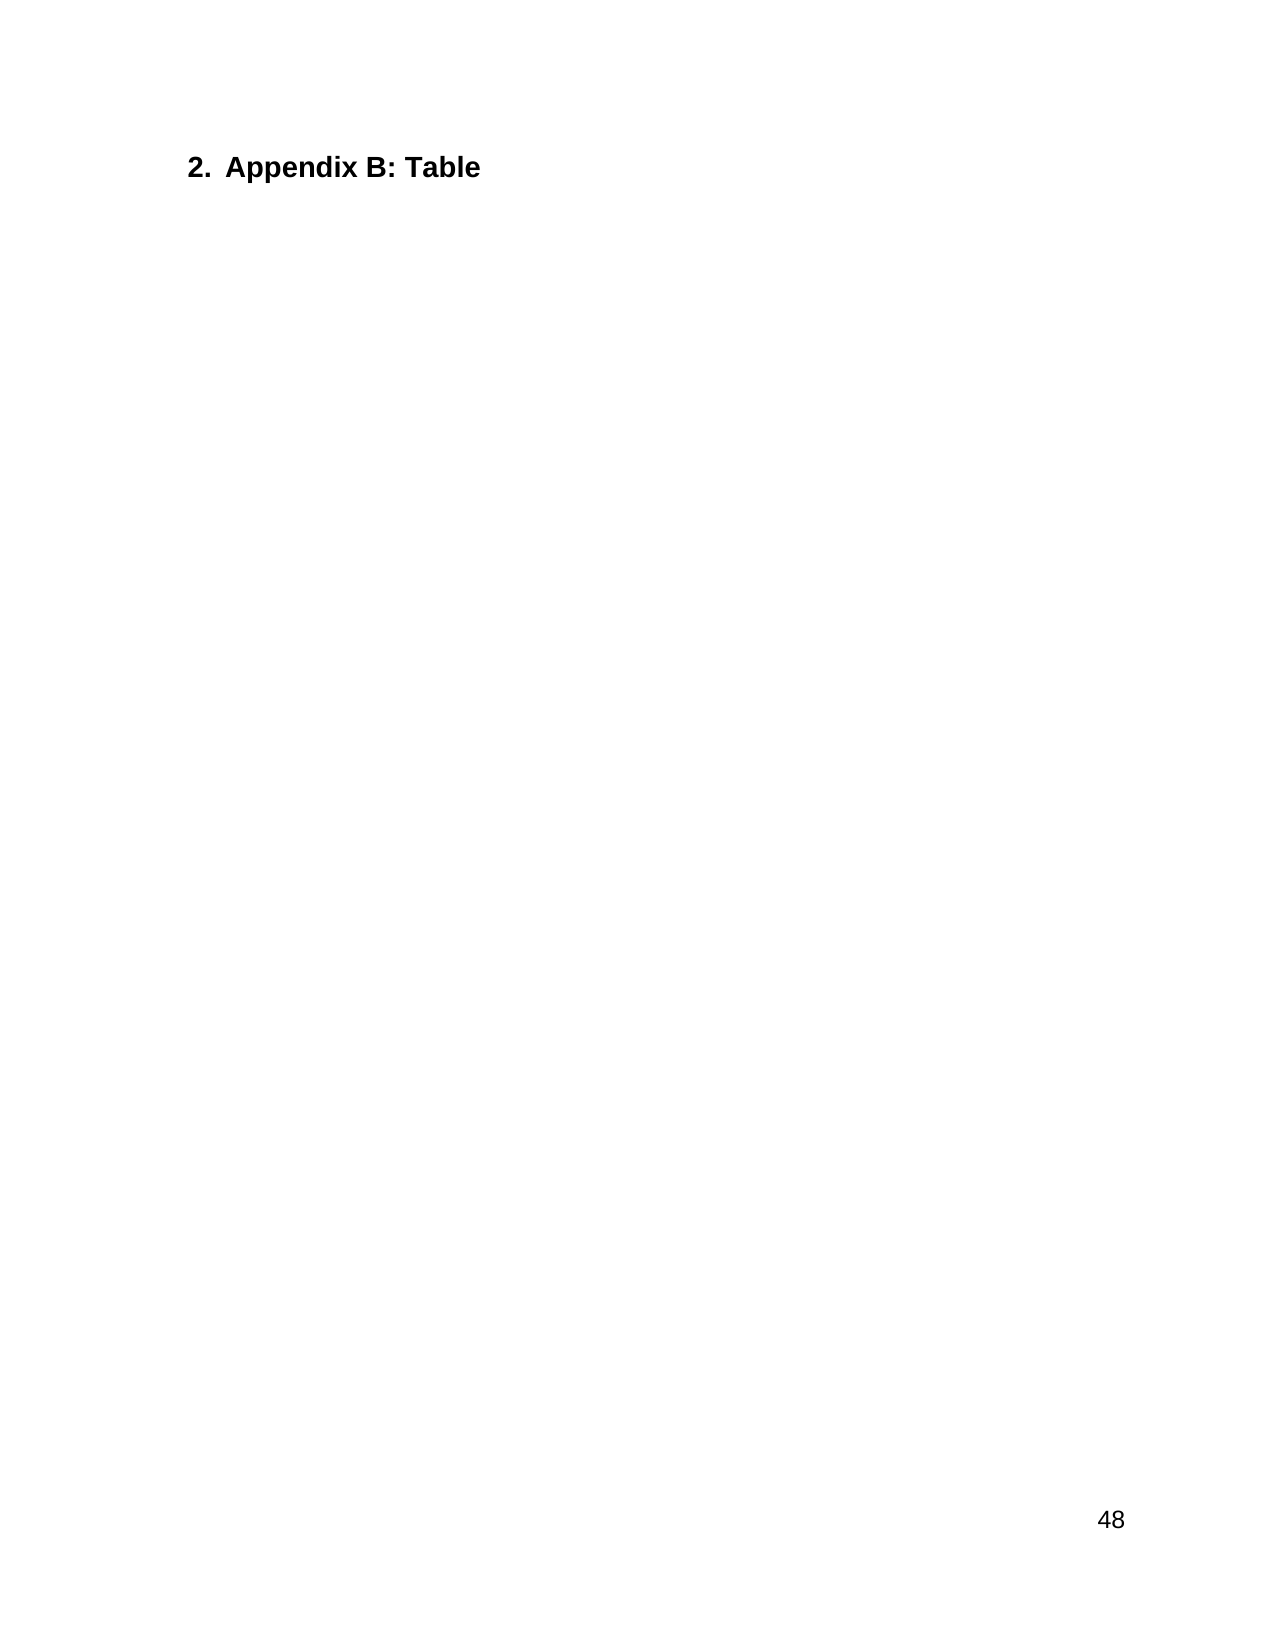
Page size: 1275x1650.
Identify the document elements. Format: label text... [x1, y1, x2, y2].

subtitle Appendix B: Table [187, 150, 1125, 183]
